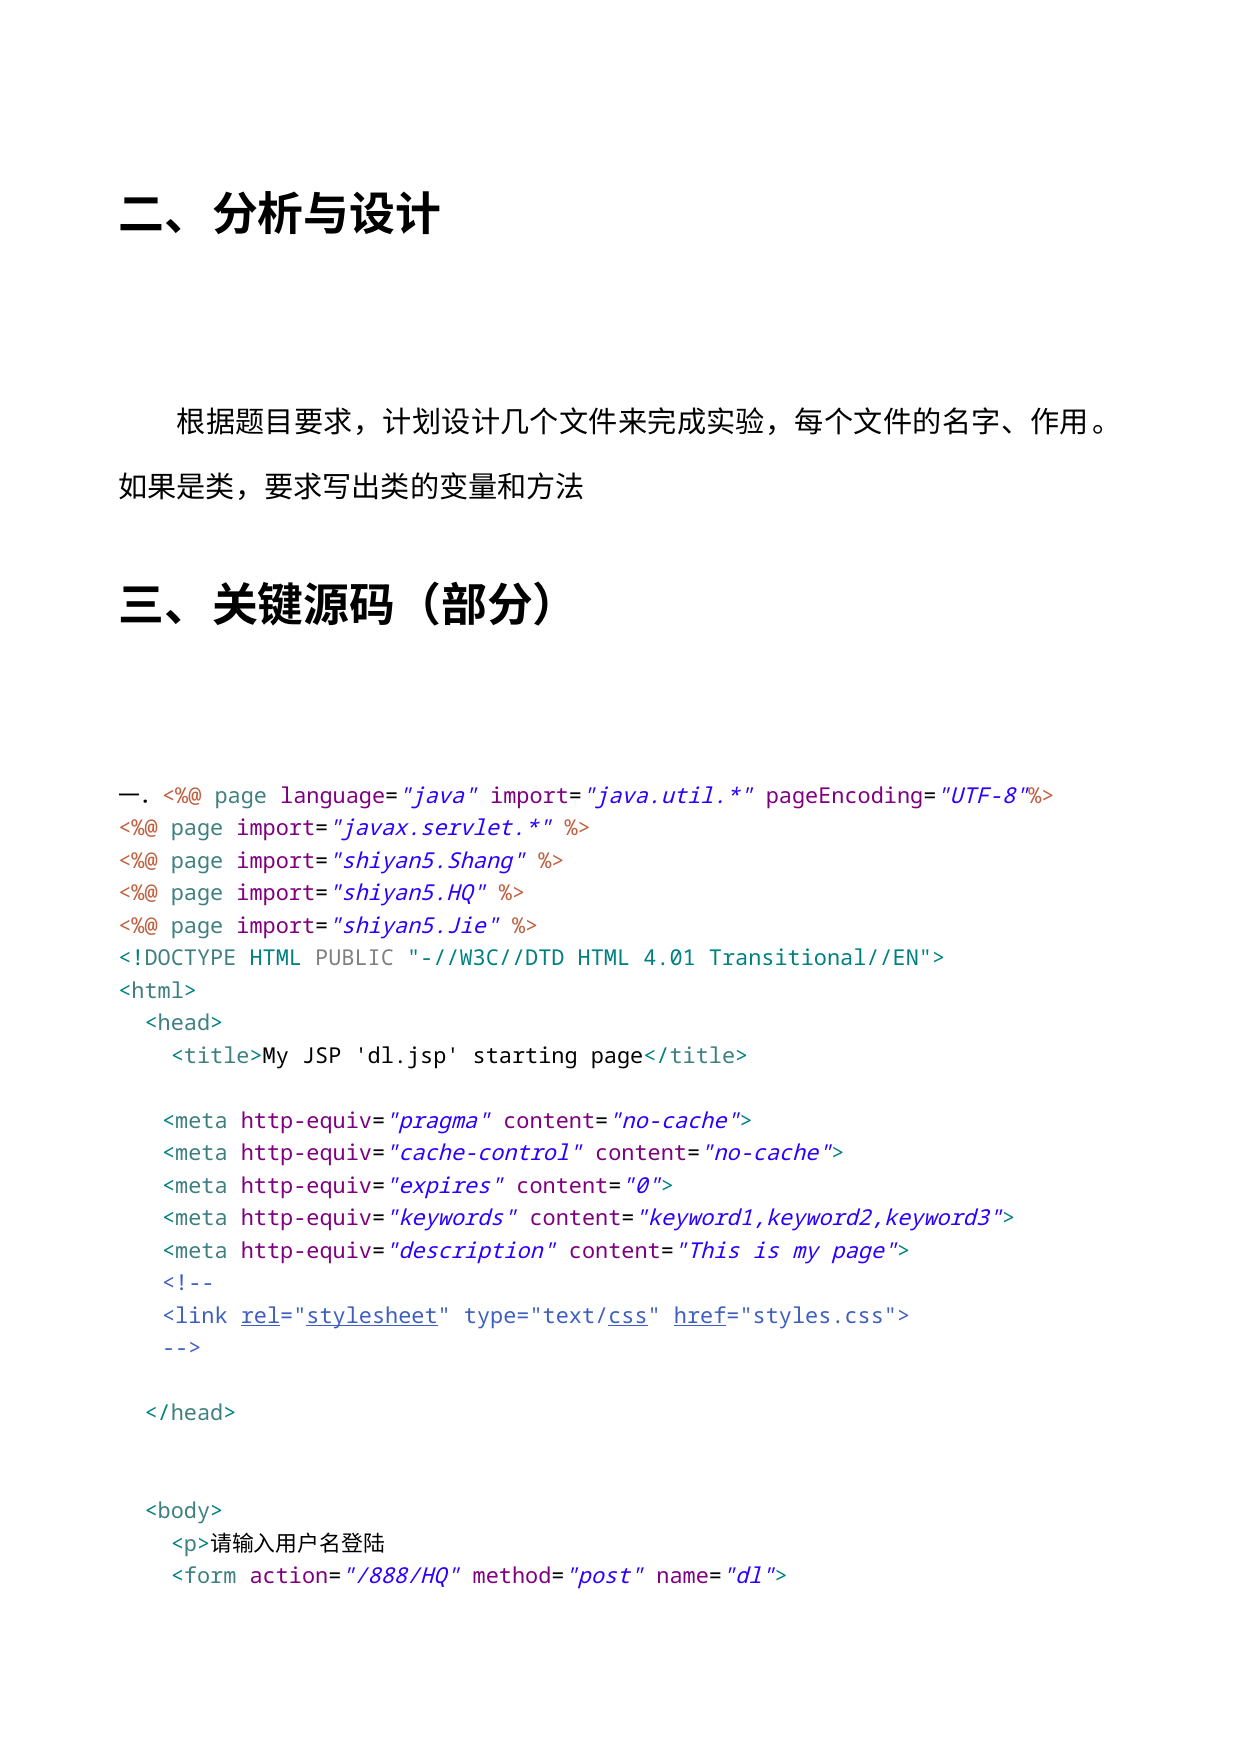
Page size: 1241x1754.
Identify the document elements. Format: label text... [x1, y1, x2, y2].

text <html> [118, 973, 1093, 1006]
text <head> [118, 1006, 1093, 1038]
text <%@ page import="shiyan5.Jie" %> [118, 908, 1093, 941]
subtitle 关键源码（部分） [118, 553, 1093, 650]
text <body> [118, 1493, 1093, 1526]
subtitle 分析与设计 [118, 162, 1093, 259]
text <meta http-equiv="keywords" content="keyword1,keyword2,keyword3"> [118, 1201, 1093, 1233]
text <!-- [118, 1266, 1093, 1298]
text <%@ page import="javax.servlet.*" %> [118, 811, 1093, 843]
text --> [118, 1331, 1093, 1363]
text <meta http-equiv="expires" content="0"> [118, 1168, 1093, 1201]
text <!DOCTYPE HTML PUBLIC "-//W3C//DTD HTML 4.01 Transitional//EN"> [118, 941, 1093, 973]
text <title>My JSP 'dl.jsp' starting page</title> [118, 1038, 1093, 1071]
text <p>请输入用户名登陆 [118, 1526, 1093, 1558]
text <form action="/888/HQ" method="post" name="dl"> [118, 1558, 1093, 1591]
text <meta http-equiv="description" content="This is my page"> [118, 1233, 1093, 1266]
text <%@ page import="shiyan5.HQ" %> [118, 876, 1093, 908]
list 根据题目要求，计划设计几个文件来完成实验，每个文件的名字、作用。如果是类，要求写出类的变量和方法 [118, 387, 1093, 517]
text <meta http-equiv="cache-control" content="no-cache"> [118, 1136, 1093, 1168]
text </head> [118, 1396, 1093, 1428]
text <%@ page import="shiyan5.Shang" %> [118, 843, 1093, 876]
text <meta http-equiv="pragma" content="no-cache"> [118, 1103, 1093, 1136]
text 一．<%@ page language="java" import="java.util.*" pageEncoding="UTF-8"%> [118, 778, 1093, 811]
text <link rel="stylesheet" type="text/css" href="styles.css"> [118, 1298, 1093, 1331]
